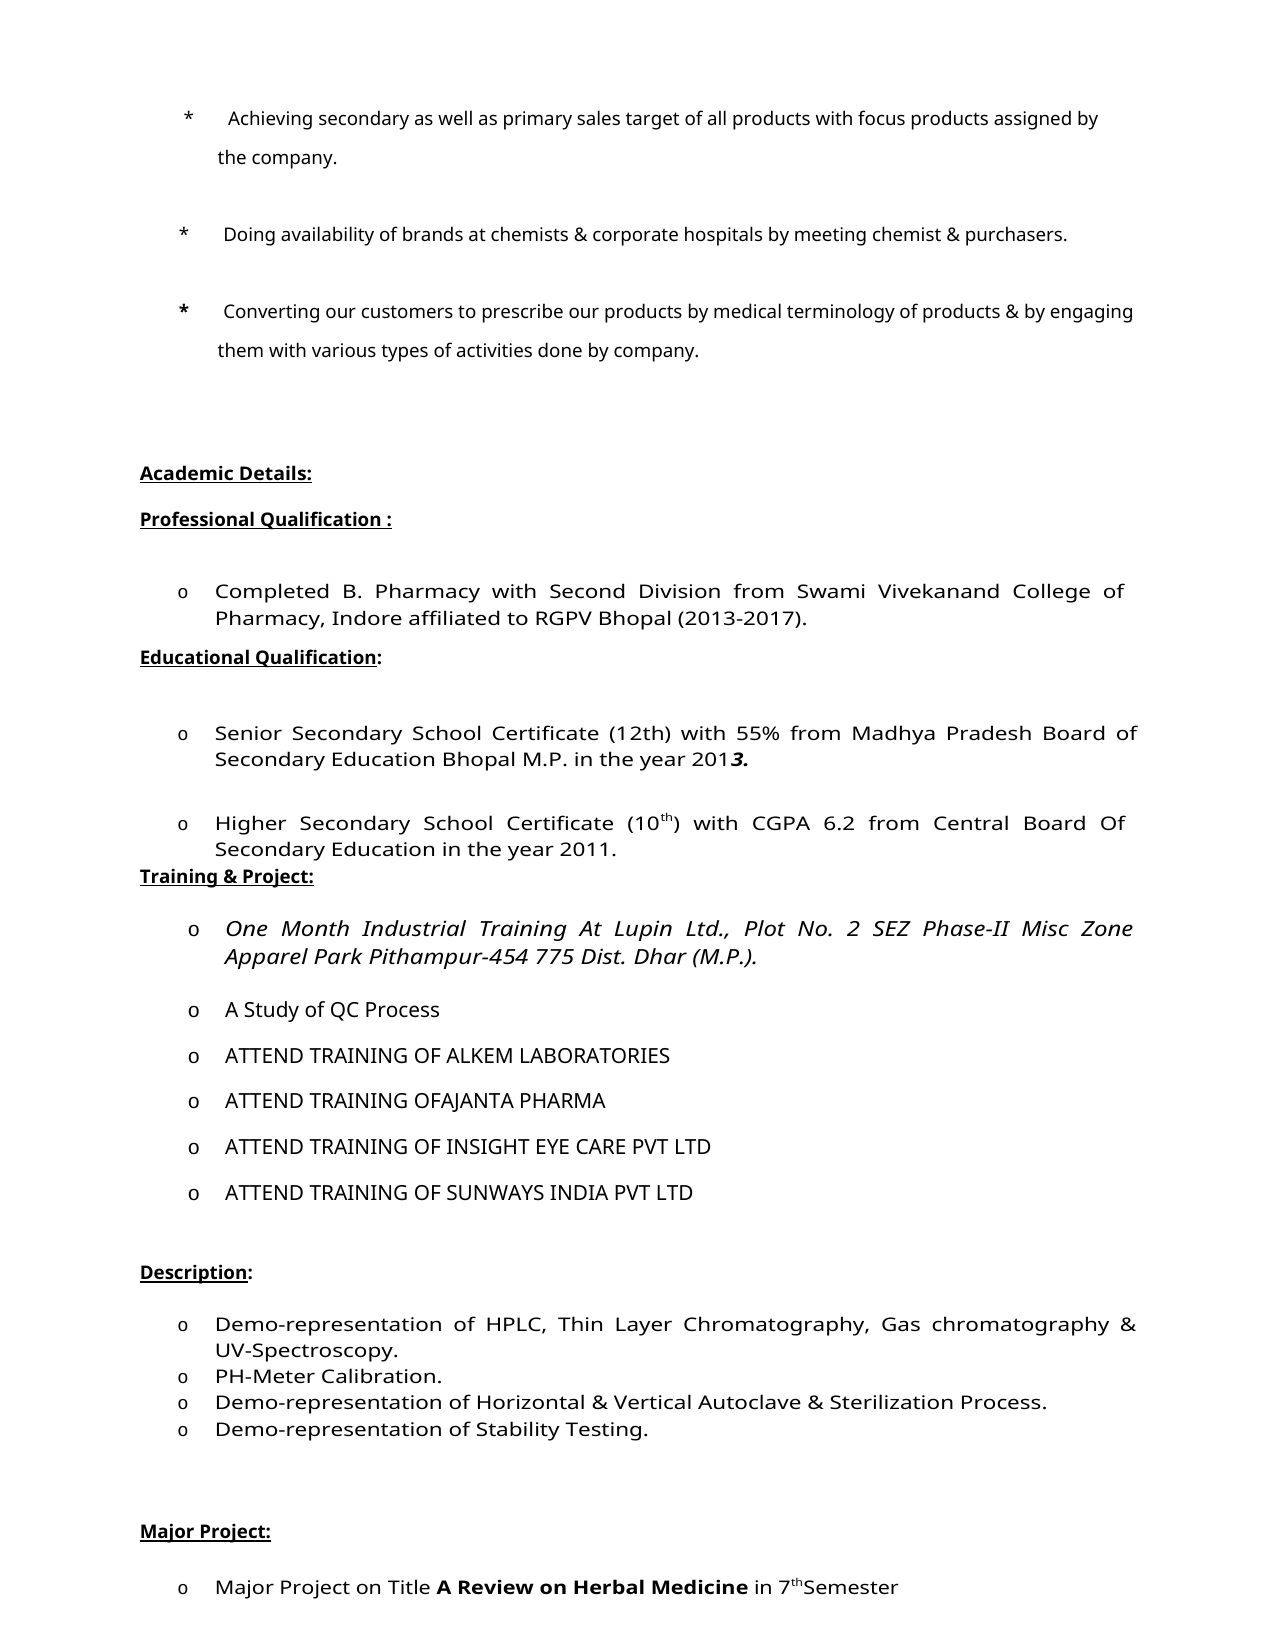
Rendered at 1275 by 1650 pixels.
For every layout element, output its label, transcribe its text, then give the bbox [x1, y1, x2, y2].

text * Doing availability of brands at chemists & corporate hospitals by meeting chemist & purchasers. [139, 221, 1137, 247]
text them with various types of activities done by company. [139, 337, 1137, 363]
subtitle Educational Qualification: [139, 644, 1137, 669]
subtitle Senior Secondary School Certificate (12th) with 55% from Madhya Pradesh Board of Secondary Education Bhopal M.P. in the year 2013. [177, 720, 1137, 772]
subtitle Major Project: [139, 1518, 1137, 1544]
subtitle Academic Details: [139, 450, 407, 486]
list Demo-representation of Horizontal & Vertical Autoclave & Sterilization Process. [177, 1390, 1137, 1415]
text Description: [139, 1259, 1137, 1285]
list Higher Secondary School Certificate (10th) with CGPA 6.2 from Central Board Of Secondary Education in the year 2011. [177, 810, 1125, 862]
list PH-Meter Calibration. [177, 1363, 1137, 1389]
list Demo-representation of HPLC, Thin Layer Chromatography, Gas chromatography & UV-Spectroscopy. [177, 1311, 1137, 1362]
list Major Project on Title A Review on Herbal Medicine in 7thSemester [177, 1575, 1137, 1600]
subtitle ATTEND TRAINING OFAJANTA PHARMA [187, 1091, 1137, 1113]
subtitle Professional Qualification : [139, 496, 407, 531]
list Completed B. Pharmacy with Second Division from Swami Vivekanand College of Pharmacy, Indore affiliated to RGPV Bhopal (2013-2017). [177, 578, 1125, 631]
subtitle ATTEND TRAINING OF ALKEM LABORATORIES [187, 1045, 1137, 1068]
subtitle One Month Industrial Training At Lupin Ltd., Plot No. 2 SEZ Phase-II Misc Zone Apparel Park Pithampur-454 775 Dist. Dhar (M.P.). [187, 914, 1137, 971]
subtitle Training & Project: [139, 863, 1137, 888]
subtitle A Study of QC Process [187, 999, 1137, 1022]
text * Achieving secondary as well as primary sales target of all products with focus products assigned by [139, 105, 1137, 131]
text the company. [139, 144, 1137, 169]
list Demo-representation of Stability Testing. [177, 1416, 1137, 1442]
subtitle ATTEND TRAINING OF INSIGHT EYE CARE PVT LTD [187, 1136, 1137, 1159]
subtitle ATTEND TRAINING OF SUNWAYS INDIA PVT LTD [187, 1182, 1137, 1205]
text * Converting our customers to prescribe our products by medical terminology of products & by engaging [139, 298, 1137, 324]
